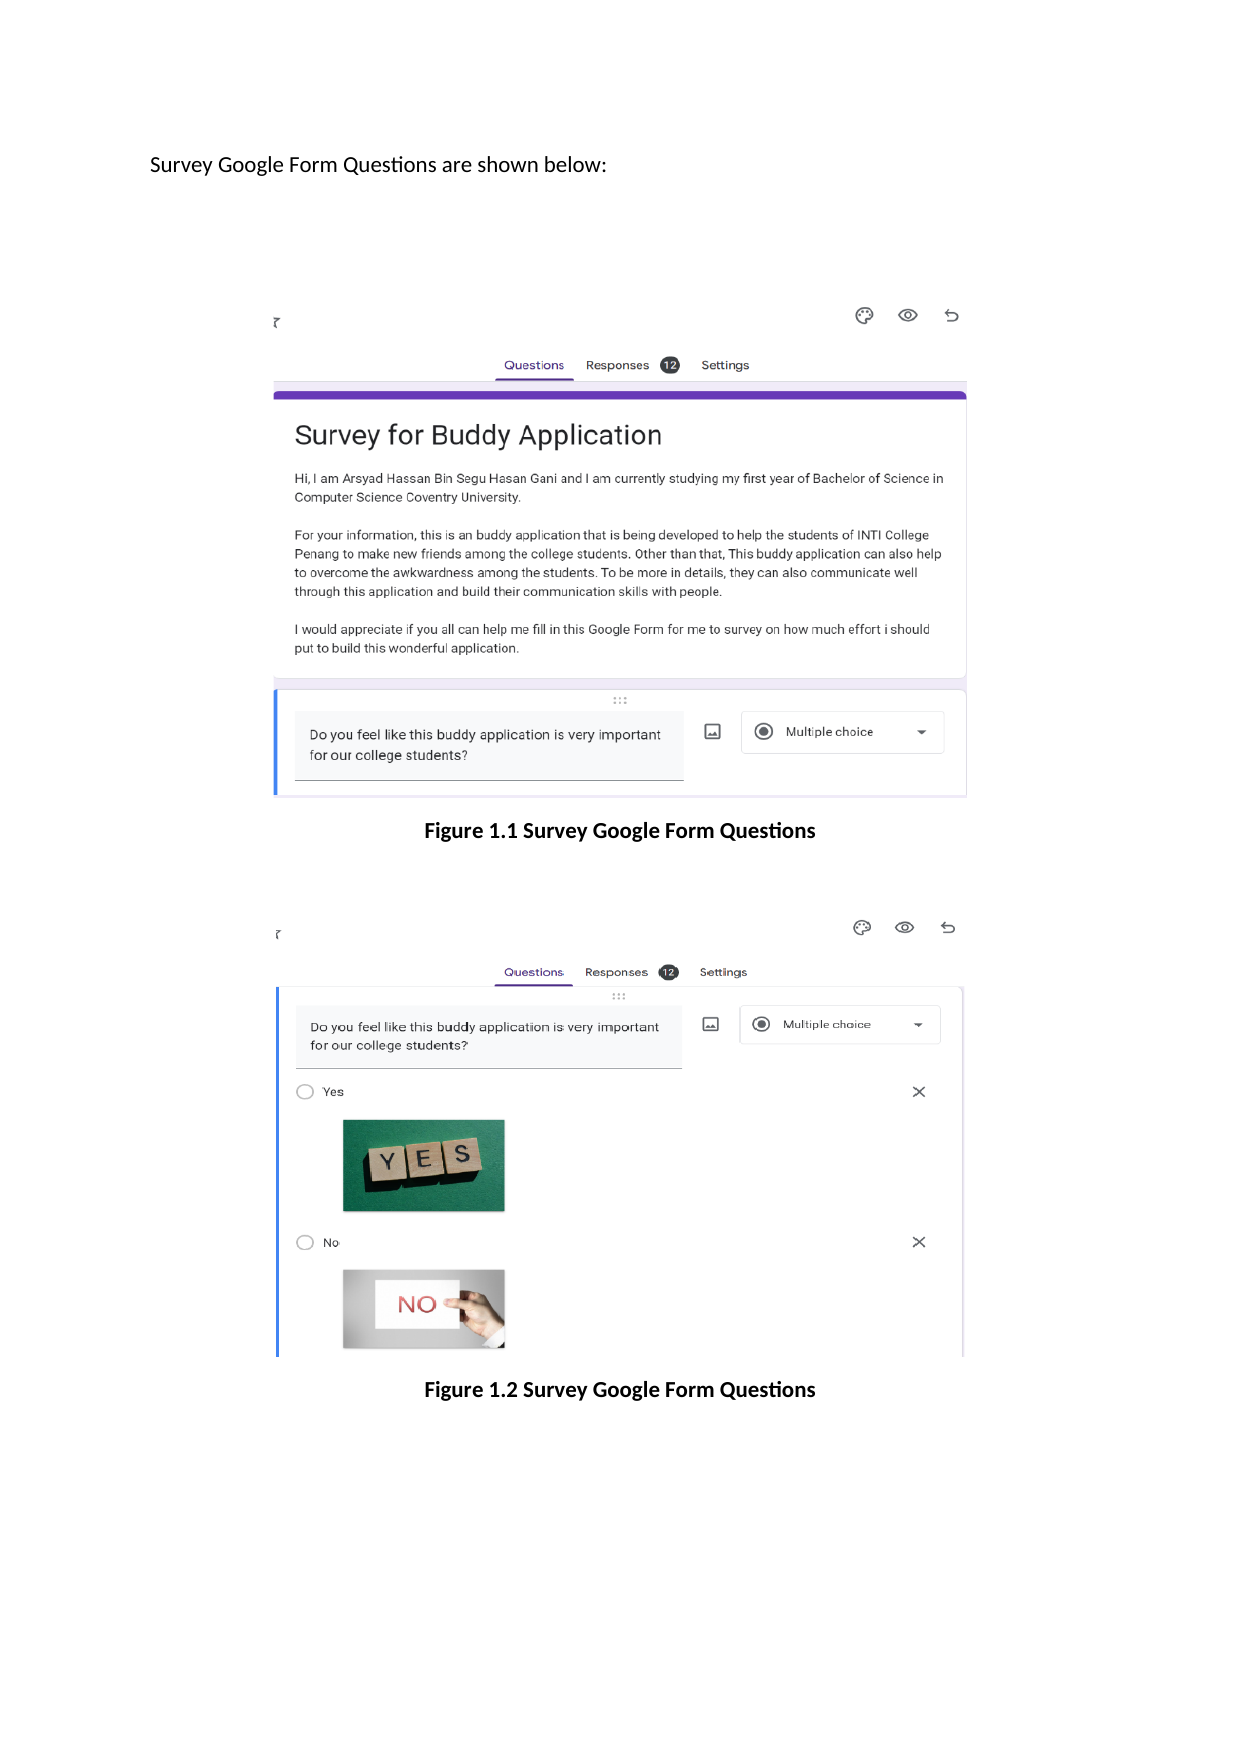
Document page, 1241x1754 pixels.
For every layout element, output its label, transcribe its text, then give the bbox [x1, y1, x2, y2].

picture [273, 290, 967, 798]
picture [276, 910, 965, 1357]
text Survey Google Form Questions are shown below: [150, 150, 1090, 178]
text Figure 1.2 Survey Google Form Questions [150, 1376, 1090, 1403]
text Figure 1.1 Survey Google Form Questions [150, 816, 1090, 844]
